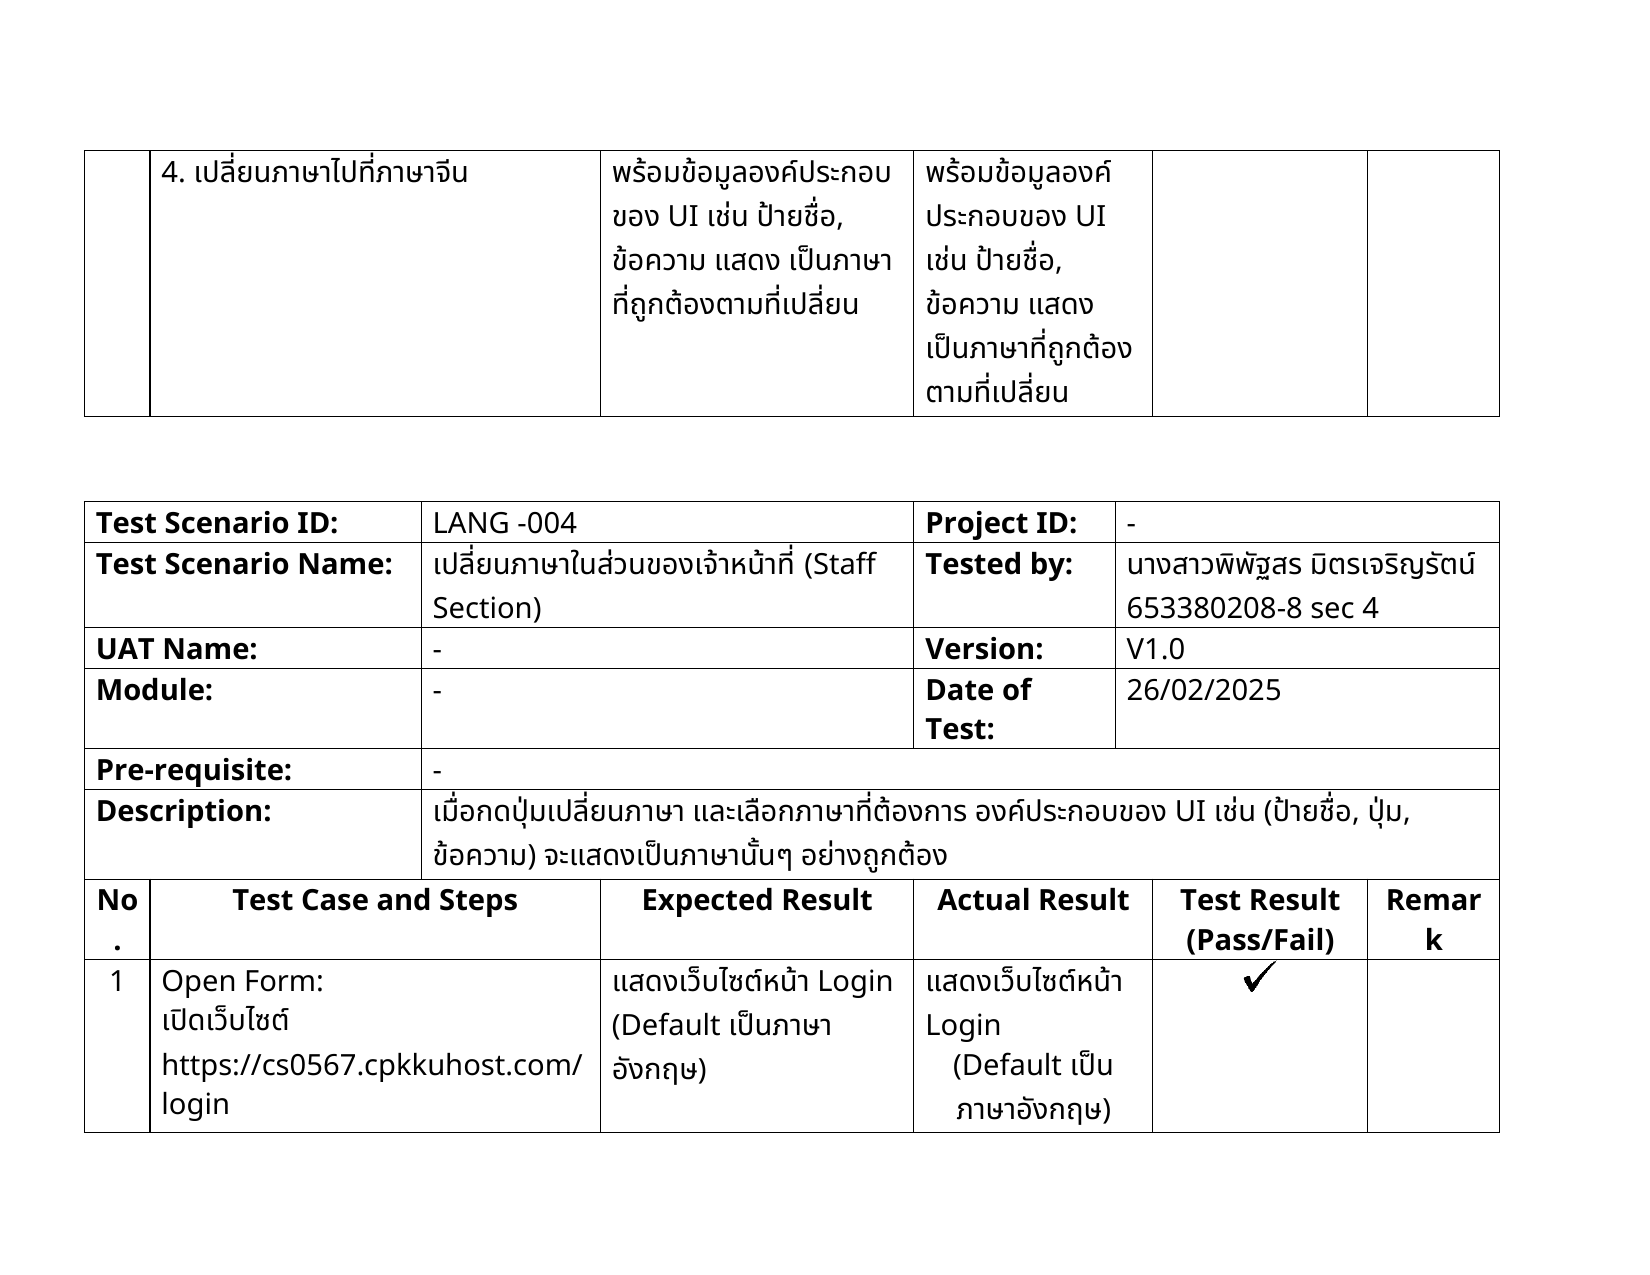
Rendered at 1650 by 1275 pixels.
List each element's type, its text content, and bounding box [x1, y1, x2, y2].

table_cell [601, 151, 913, 416]
table_cell Pre-requisite: [85, 749, 421, 789]
table_cell Module: [85, 669, 421, 748]
table_cell 1 [85, 960, 149, 1132]
table_cell UAT Name: [85, 628, 421, 668]
table_cell Test Result (Pass/Fail) [1153, 880, 1367, 959]
table_cell V1.0 [1116, 628, 1499, 668]
table_cell Actual Result [914, 880, 1152, 959]
table_header LANG -004 [422, 502, 913, 542]
table_header - [1116, 502, 1499, 542]
table_cell [1368, 151, 1499, 416]
table_cell Remark [1368, 880, 1499, 959]
table_cell Version: [914, 628, 1115, 668]
table_cell Tested by: [914, 543, 1115, 627]
table_cell นางสาวพิพัฐสร มิตรเจริญรัตน์ 653380208-8 sec 4 [1116, 543, 1499, 627]
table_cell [914, 151, 1152, 416]
table_header Project ID: [914, 502, 1115, 542]
table_cell No. [85, 880, 149, 959]
table_cell เมื่อกดปุ่มเปลี่ยนภาษา และเลือกภาษาที่ต้องการ องค์ประกอบของ UI เช่น (ป้ายชื่อ, ปุ่ม, ข้อความ) จะแสดงเป็นภาษานั้นๆ อย่างถูกต้อง [422, 790, 1499, 878]
table_cell - [422, 749, 1499, 789]
table_cell [1368, 960, 1499, 1132]
table_cell - [422, 669, 913, 748]
table_cell Open Form: เปิดเว็บไซต์ https://cs0567.cpkkuhost.com/login [151, 960, 600, 1132]
table_cell Date of Test: [914, 669, 1115, 748]
table_cell Test Case and Steps [151, 880, 600, 959]
table_cell 26/02/2025 [1116, 669, 1499, 748]
table_cell เปลี่ยนภาษาในส่วนของเจ้าหน้าที่ (Staff Section) [422, 543, 913, 627]
table_cell [1153, 960, 1367, 1132]
table_cell Test Scenario Name: [85, 543, 421, 627]
table_cell แสดงเว็บไซต์หน้า Login (Default เป็นภาษาอังกฤษ) [914, 960, 1152, 1132]
table_cell แสดงเว็บไซต์หน้า Login (Default เป็นภาษาอังกฤษ) [601, 960, 913, 1132]
table_cell Expected Result [601, 880, 913, 959]
table_cell 3 [85, 151, 149, 416]
table_cell - [422, 628, 913, 668]
table_cell Description: [85, 790, 421, 878]
picture [1243, 960, 1277, 992]
table_cell [1153, 151, 1367, 416]
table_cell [151, 151, 600, 416]
table_header Test Scenario ID: [85, 502, 421, 542]
